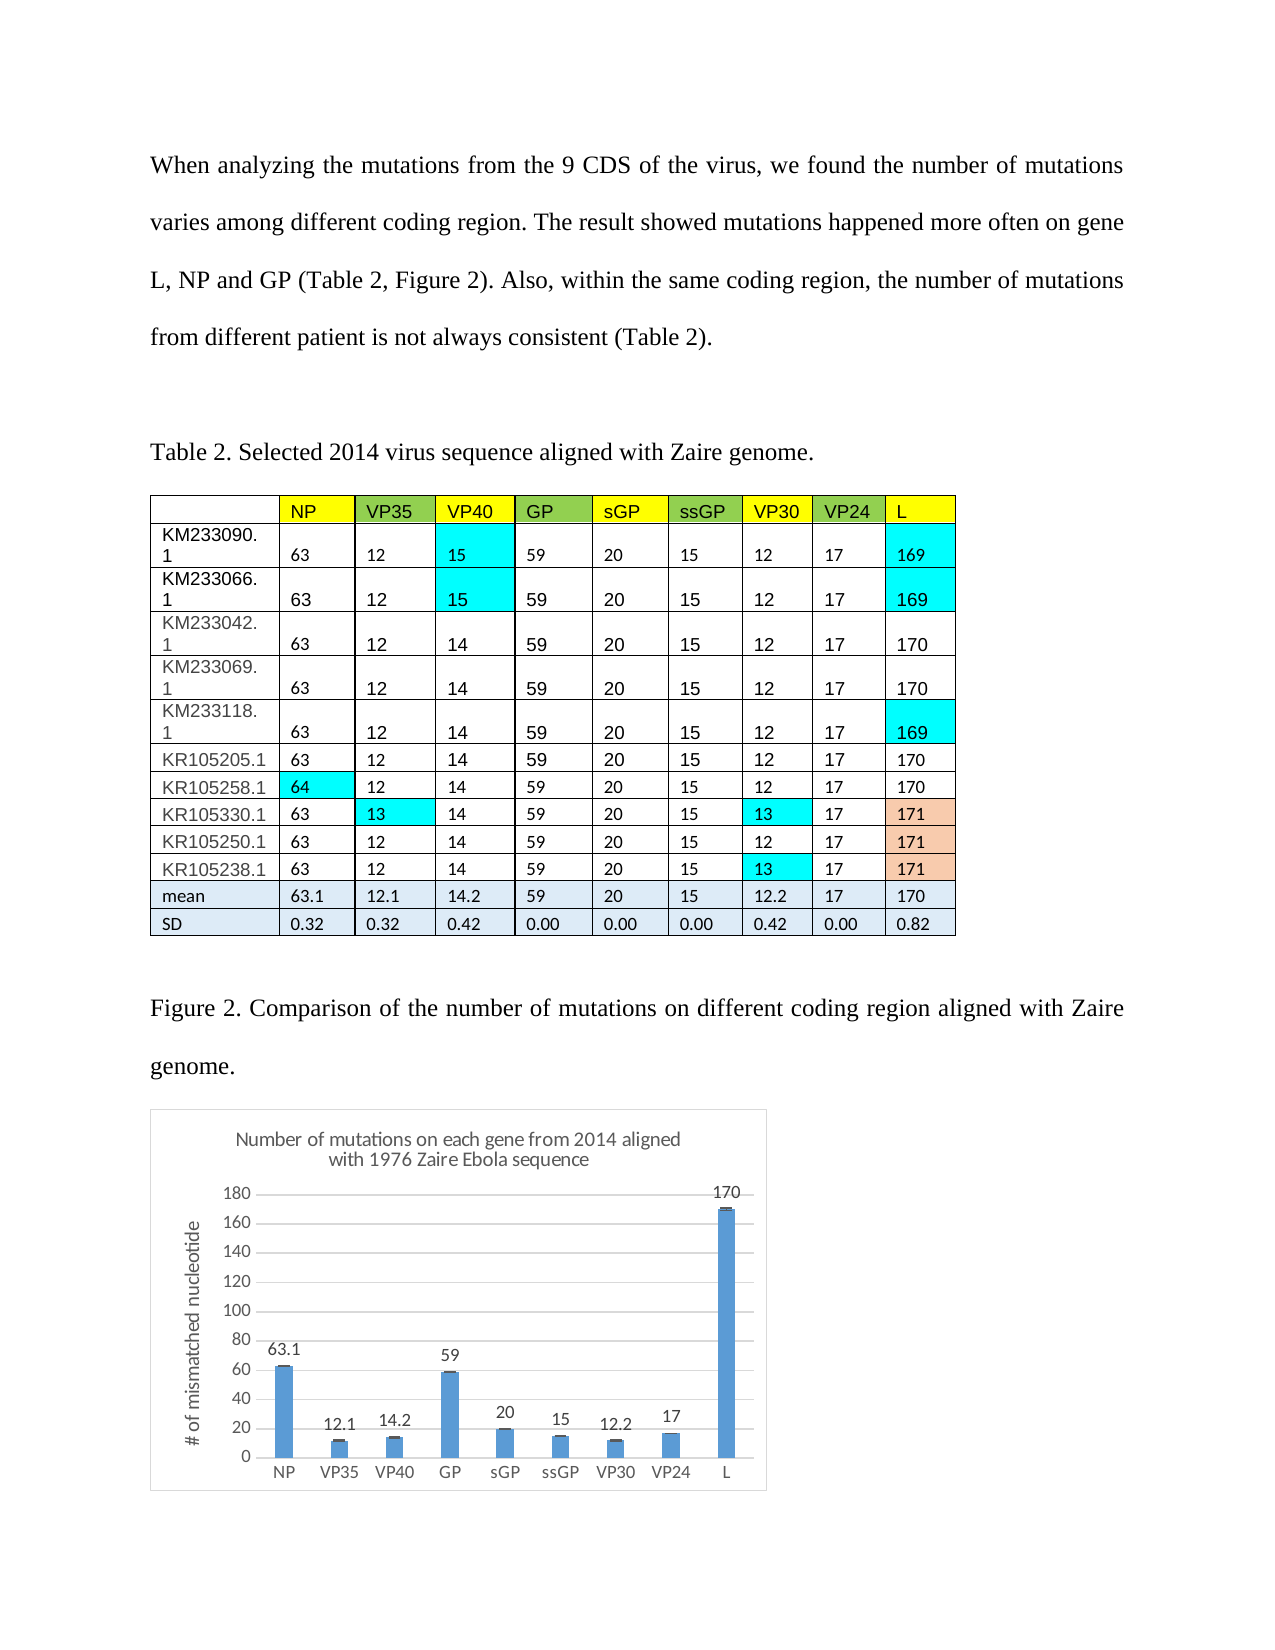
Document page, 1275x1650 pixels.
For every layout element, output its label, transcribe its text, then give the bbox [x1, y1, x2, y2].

table_cell 12 [743, 772, 812, 798]
text When analyzing the mutations from the 9 CDS of the virus, we found the number of mutations varies among different coding region. The result showed mutations happened more often on gene L, NP and GP (Table 2, Figure 2). Also, within the same coding region, the number of mutations from different patient is not always consistent (Table 2). [150, 150, 1125, 351]
text Figure 2. Comparison of the number of mutations on different coding region aligned with Zaire genome. [150, 993, 1125, 1080]
table_cell 170 [886, 744, 955, 771]
table_cell 20 [593, 772, 668, 798]
table_cell 12 [356, 612, 435, 655]
table_cell 0.32 [280, 909, 354, 935]
table_cell KR105238.1 [151, 854, 279, 880]
table_cell 12 [743, 744, 812, 771]
table_cell 12 [356, 524, 435, 567]
table_cell 0.82 [886, 909, 955, 935]
table_cell 0.00 [593, 909, 668, 935]
table_cell 63 [280, 656, 354, 699]
table_cell 59 [516, 656, 592, 699]
table_cell mean [151, 881, 279, 908]
table_cell 12 [356, 854, 435, 880]
table_cell 17 [813, 854, 885, 880]
table_cell 170 [886, 656, 955, 699]
table_cell 0.00 [516, 909, 592, 935]
table_cell 12.2 [743, 881, 812, 908]
table_header sGP [593, 496, 668, 522]
table_cell 63 [280, 700, 354, 743]
table_cell 15 [669, 826, 742, 853]
table_cell 0.00 [669, 909, 742, 935]
table_cell 63 [280, 744, 354, 771]
table_cell 0.32 [356, 909, 435, 935]
table_cell 63 [280, 854, 354, 880]
table_cell 20 [593, 612, 668, 655]
table_header ssGP [669, 496, 742, 522]
table_cell 59 [516, 524, 592, 567]
table_cell 15 [669, 744, 742, 771]
table_cell 20 [593, 854, 668, 880]
table_cell 59 [516, 826, 592, 853]
table_cell 169 [886, 524, 955, 567]
table_cell KM233066.1 [151, 568, 279, 611]
table_cell 63 [280, 826, 354, 853]
table_cell 17 [813, 568, 885, 611]
table_cell 13 [743, 799, 812, 825]
table_cell 17 [813, 772, 885, 798]
table_cell 59 [516, 700, 592, 743]
table_header VP35 [356, 496, 435, 522]
table_cell 12 [743, 612, 812, 655]
table_cell 59 [516, 854, 592, 880]
table_cell 17 [813, 881, 885, 908]
table_cell 17 [813, 700, 885, 743]
table_cell 170 [886, 612, 955, 655]
table_cell 63.1 [280, 881, 354, 908]
table_cell 14 [436, 772, 514, 798]
table_cell 63 [280, 612, 354, 655]
table_cell KR105330.1 [151, 799, 279, 825]
table_cell KR105250.1 [151, 826, 279, 853]
table_cell 171 [886, 799, 955, 825]
table_cell 20 [593, 799, 668, 825]
text Table 2. Selected 2014 virus sequence aligned with Zaire genome. [150, 437, 1125, 466]
table_cell 12.1 [356, 881, 435, 908]
table_cell 12 [356, 568, 435, 611]
table_cell 12 [356, 772, 435, 798]
table_cell 170 [886, 881, 955, 908]
table_cell KM233042.1 [151, 612, 279, 655]
table_cell 14 [436, 826, 514, 853]
table_cell 15 [669, 772, 742, 798]
table_cell 20 [593, 568, 668, 611]
table_cell 15 [436, 524, 514, 567]
table_cell 59 [516, 799, 592, 825]
table_header VP40 [436, 496, 514, 522]
table_cell 14 [436, 700, 514, 743]
table_cell KM233090.1 [151, 524, 279, 567]
table_cell 0.00 [813, 909, 885, 935]
table_cell 14.2 [436, 881, 514, 908]
table_cell 59 [516, 612, 592, 655]
table_cell 14 [436, 656, 514, 699]
table_cell 63 [280, 799, 354, 825]
table_cell 14 [436, 744, 514, 771]
table_cell 12 [743, 524, 812, 567]
table_cell 15 [669, 568, 742, 611]
table_cell 15 [669, 524, 742, 567]
table_header VP30 [743, 496, 812, 522]
table_header GP [516, 496, 592, 522]
table_cell 63 [280, 568, 354, 611]
table_header NP [280, 496, 354, 522]
table_cell 12 [743, 656, 812, 699]
table_cell 15 [669, 854, 742, 880]
table_cell 17 [813, 612, 885, 655]
table_cell 17 [813, 799, 885, 825]
table_header VP24 [813, 496, 885, 522]
table_cell 169 [886, 700, 955, 743]
table_cell 20 [593, 881, 668, 908]
table_cell 17 [813, 826, 885, 853]
table_cell 15 [669, 656, 742, 699]
table_cell 15 [669, 799, 742, 825]
table_cell 64 [280, 772, 354, 798]
table_cell 171 [886, 826, 955, 853]
table_cell 20 [593, 826, 668, 853]
table_cell 169 [886, 568, 955, 611]
table_cell 17 [813, 656, 885, 699]
table_cell 13 [356, 799, 435, 825]
table_cell 14 [436, 854, 514, 880]
table_cell 12 [743, 568, 812, 611]
table_cell 20 [593, 656, 668, 699]
table_cell 20 [593, 744, 668, 771]
table_cell 12 [743, 700, 812, 743]
table_cell 12 [356, 700, 435, 743]
table_cell KM233069.1 [151, 656, 279, 699]
table_cell SD [151, 909, 279, 935]
table_cell 14 [436, 612, 514, 655]
table_cell 59 [516, 881, 592, 908]
table_cell 20 [593, 700, 668, 743]
table_cell KR105258.1 [151, 772, 279, 798]
table_header L [886, 496, 955, 522]
table_cell 12 [743, 826, 812, 853]
table_cell 59 [516, 772, 592, 798]
table_cell 15 [669, 881, 742, 908]
table_cell 171 [886, 854, 955, 880]
table_cell 20 [593, 524, 668, 567]
table_cell 12 [356, 656, 435, 699]
table_cell 59 [516, 568, 592, 611]
table_cell 13 [743, 854, 812, 880]
table_cell 14 [436, 799, 514, 825]
table_cell 12 [356, 744, 435, 771]
table_cell 0.42 [436, 909, 514, 935]
table_cell 17 [813, 524, 885, 567]
table_header [151, 496, 279, 522]
table_cell 63 [280, 524, 354, 567]
table_cell 17 [813, 744, 885, 771]
table_cell KR105205.1 [151, 744, 279, 771]
table_cell 59 [516, 744, 592, 771]
table_cell 15 [669, 612, 742, 655]
table_cell 0.42 [743, 909, 812, 935]
table_cell KM233118.1 [151, 700, 279, 743]
table_cell 15 [436, 568, 514, 611]
table_cell 12 [356, 826, 435, 853]
table_cell 170 [886, 772, 955, 798]
table_cell 15 [669, 700, 742, 743]
